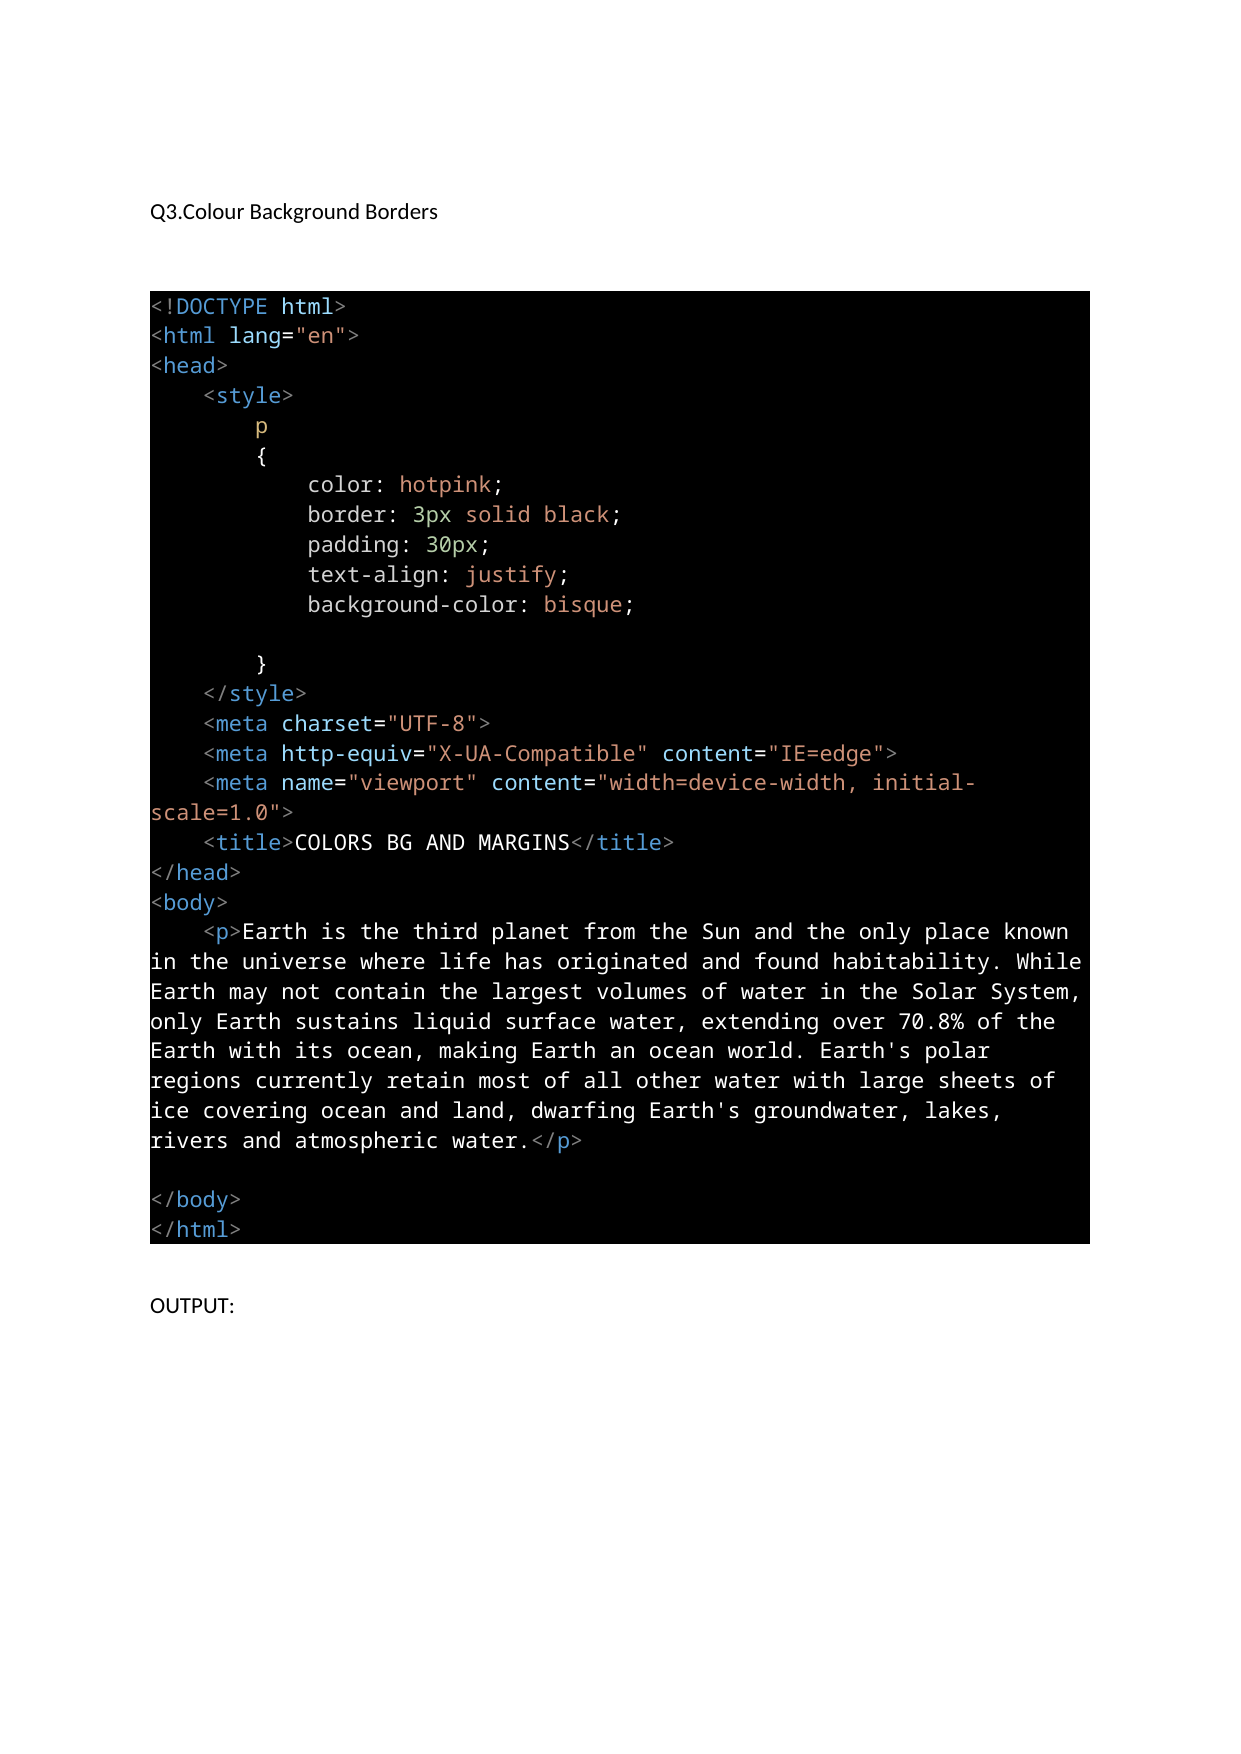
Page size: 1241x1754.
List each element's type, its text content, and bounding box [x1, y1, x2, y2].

text <html lang="en"> [150, 320, 1090, 350]
text } [150, 648, 1090, 678]
text padding: 30px; [150, 529, 1090, 559]
text p [150, 410, 1090, 439]
text <title>COLORS BG AND MARGINS</title> [150, 827, 1090, 857]
text { [150, 439, 1090, 469]
text text-align: justify; [150, 559, 1090, 588]
text <!DOCTYPE html> [150, 291, 1090, 320]
text </html> [150, 1214, 1090, 1244]
text OUTPUT: [150, 1291, 1090, 1319]
text <head> [150, 350, 1090, 380]
text <meta name="viewport" content="width=device-width, initial-scale=1.0"> [150, 767, 1090, 827]
text border: 3px solid black; [150, 499, 1090, 529]
text color: hotpink; [150, 469, 1090, 499]
text <meta http-equiv="X-UA-Compatible" content="IE=edge"> [150, 737, 1090, 767]
text </body> [150, 1184, 1090, 1214]
text <meta charset="UTF-8"> [150, 708, 1090, 737]
text </style> [150, 678, 1090, 708]
text <p>Earth is the third planet from the Sun and the only place known in the universe where life has originated and found habitability. While Earth may not contain the largest volumes of water in the Solar System, only Earth sustains liquid surface water, extending over 70.8% of the Earth with its ocean, making Earth an ocean world. Earth's polar regions currently retain most of all other water with large sheets of ice covering ocean and land, dwarfing Earth's groundwater, lakes, rivers and atmospheric water.</p> [150, 916, 1090, 1154]
text Q3.Colour Background Borders [150, 197, 1090, 225]
text <body> [150, 886, 1090, 916]
text </head> [150, 857, 1090, 886]
text background-color: bisque; [150, 588, 1090, 618]
text <style> [150, 380, 1090, 410]
